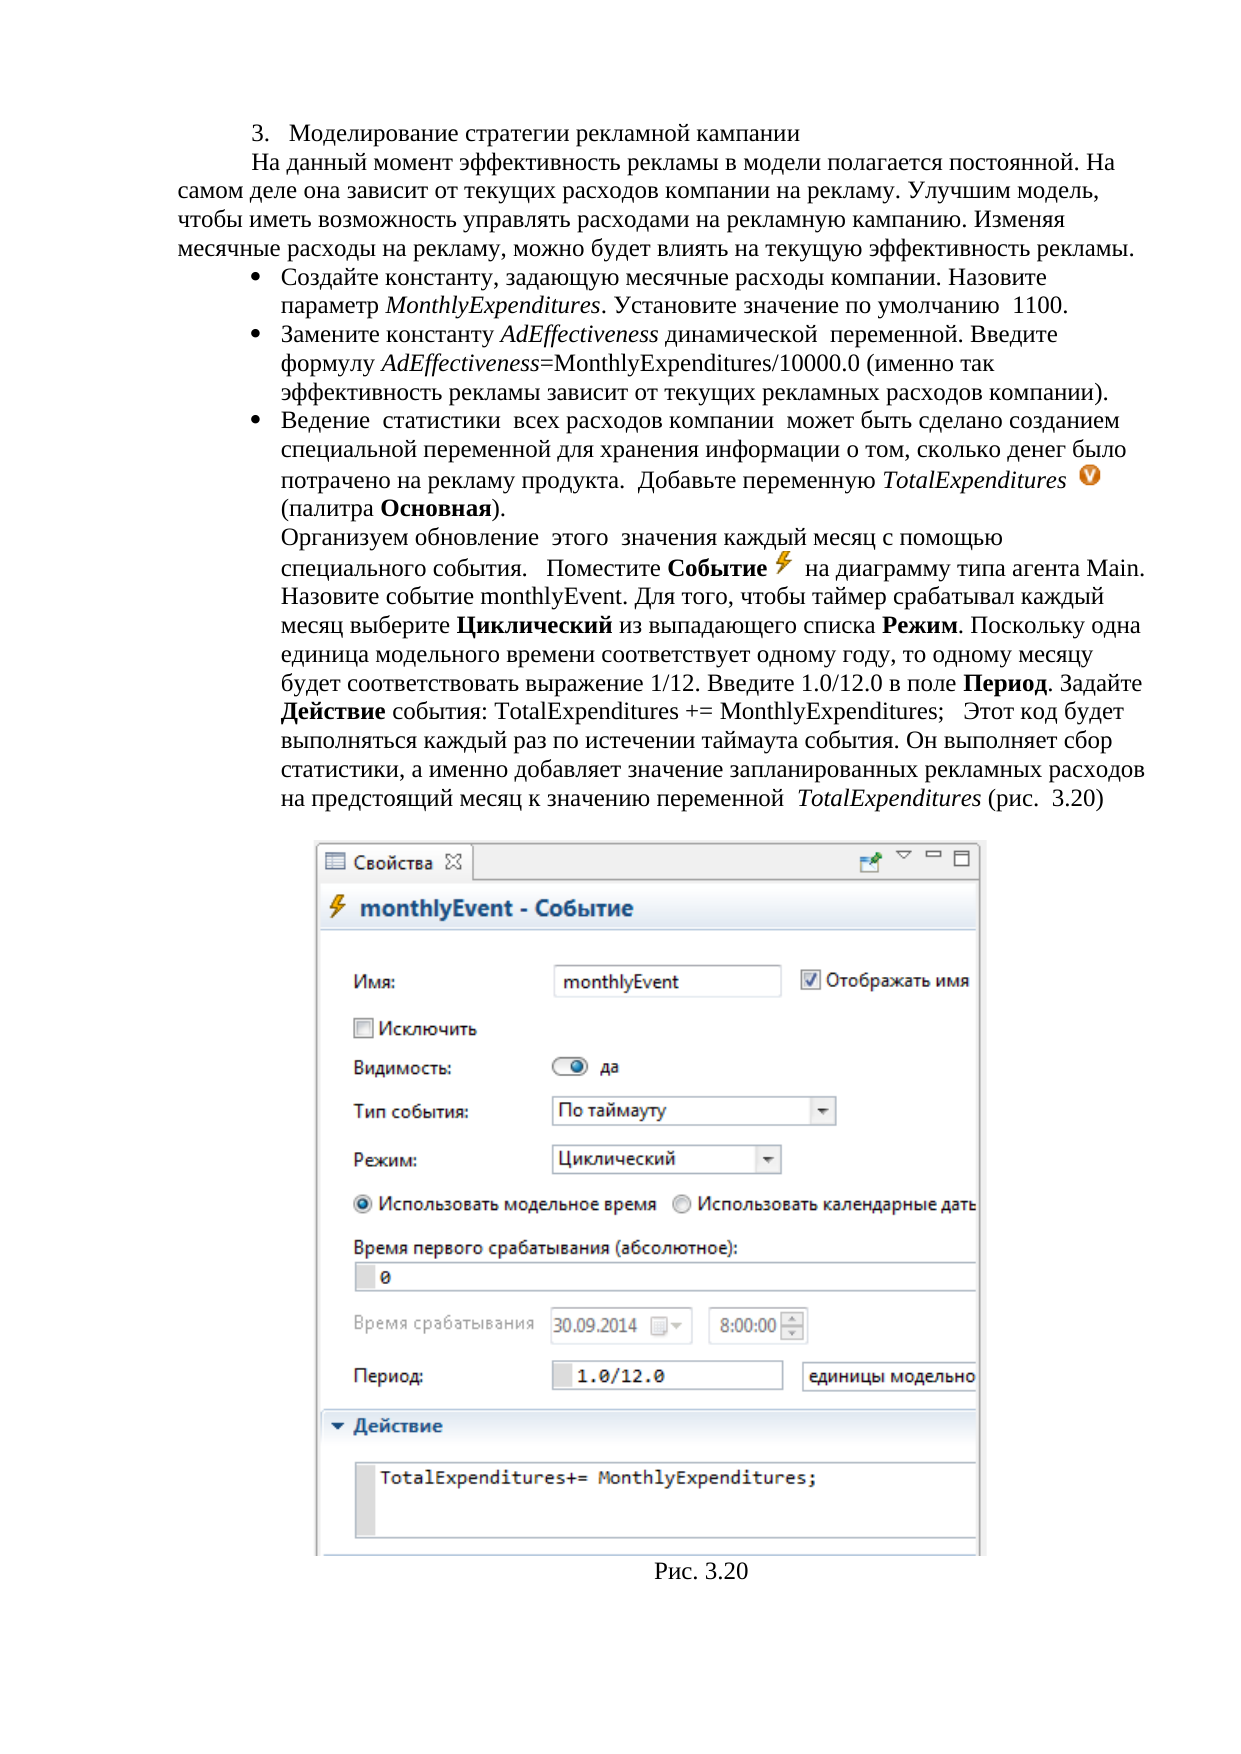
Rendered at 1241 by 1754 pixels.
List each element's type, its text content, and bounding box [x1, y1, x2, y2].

list Создайте константу, задающую месячные расходы компании. Назовите параметр MonthlyExpenditures. Установите значение по умолчанию 1100. [251, 262, 1152, 319]
list Моделирование стратегии рекламной кампании [251, 118, 1152, 147]
list Замените константу AdEffectiveness динамической переменной. Введите формулу AdEffectiveness=MonthlyExpenditures/10000.0 (именно так эффективность рекламы зависит от текущих рекламных расходов компании). [251, 319, 1152, 406]
text Организуем обновление этого значения каждый месяц с помощью специального события. Поместите Событие на диаграмму типа агента Main. Назовите событие monthlyEvent. Для того, чтобы таймер срабатывал каждый месяц выберите Циклический из выпадающего списка Режим. Поскольку одна единица модельного времени соответствует одному году, то одному месяцу будет соответствовать выражение 1/12. Введите 1.0/12.0 в поле Период. Задайте Действие события: TotalExpenditures += MonthlyExpenditures; Этот код будет выполняться каждый раз по истечении таймаута события. Он выполняет сбор статистики, а именно добавляет значение запланированных рекламных расходов на предстоящий месяц к значению переменной TotalExpenditures (рис. 3.20) [281, 522, 1152, 811]
text Рис. 3.20 [177, 1556, 1152, 1584]
picture [1078, 463, 1104, 489]
list Ведение статистики всех расходов компании может быть сделано созданием специальной переменной для хранения информации о том, сколько денег было потрачено на рекламу продукта. Добавьте переменную TotalExpenditures (палитра Основная). [251, 406, 1152, 522]
picture [773, 551, 799, 576]
text На данный момент эффективность рекламы в модели полагается постоянной. На самом деле она зависит от текущих расходов компании на рекламу. Улучшим модель, чтобы иметь возможность управлять расходами на рекламную кампанию. Изменяя месячные расходы на рекламу, можно будет влиять на текущую эффективность рекламы. [177, 147, 1152, 262]
picture [313, 840, 987, 1556]
